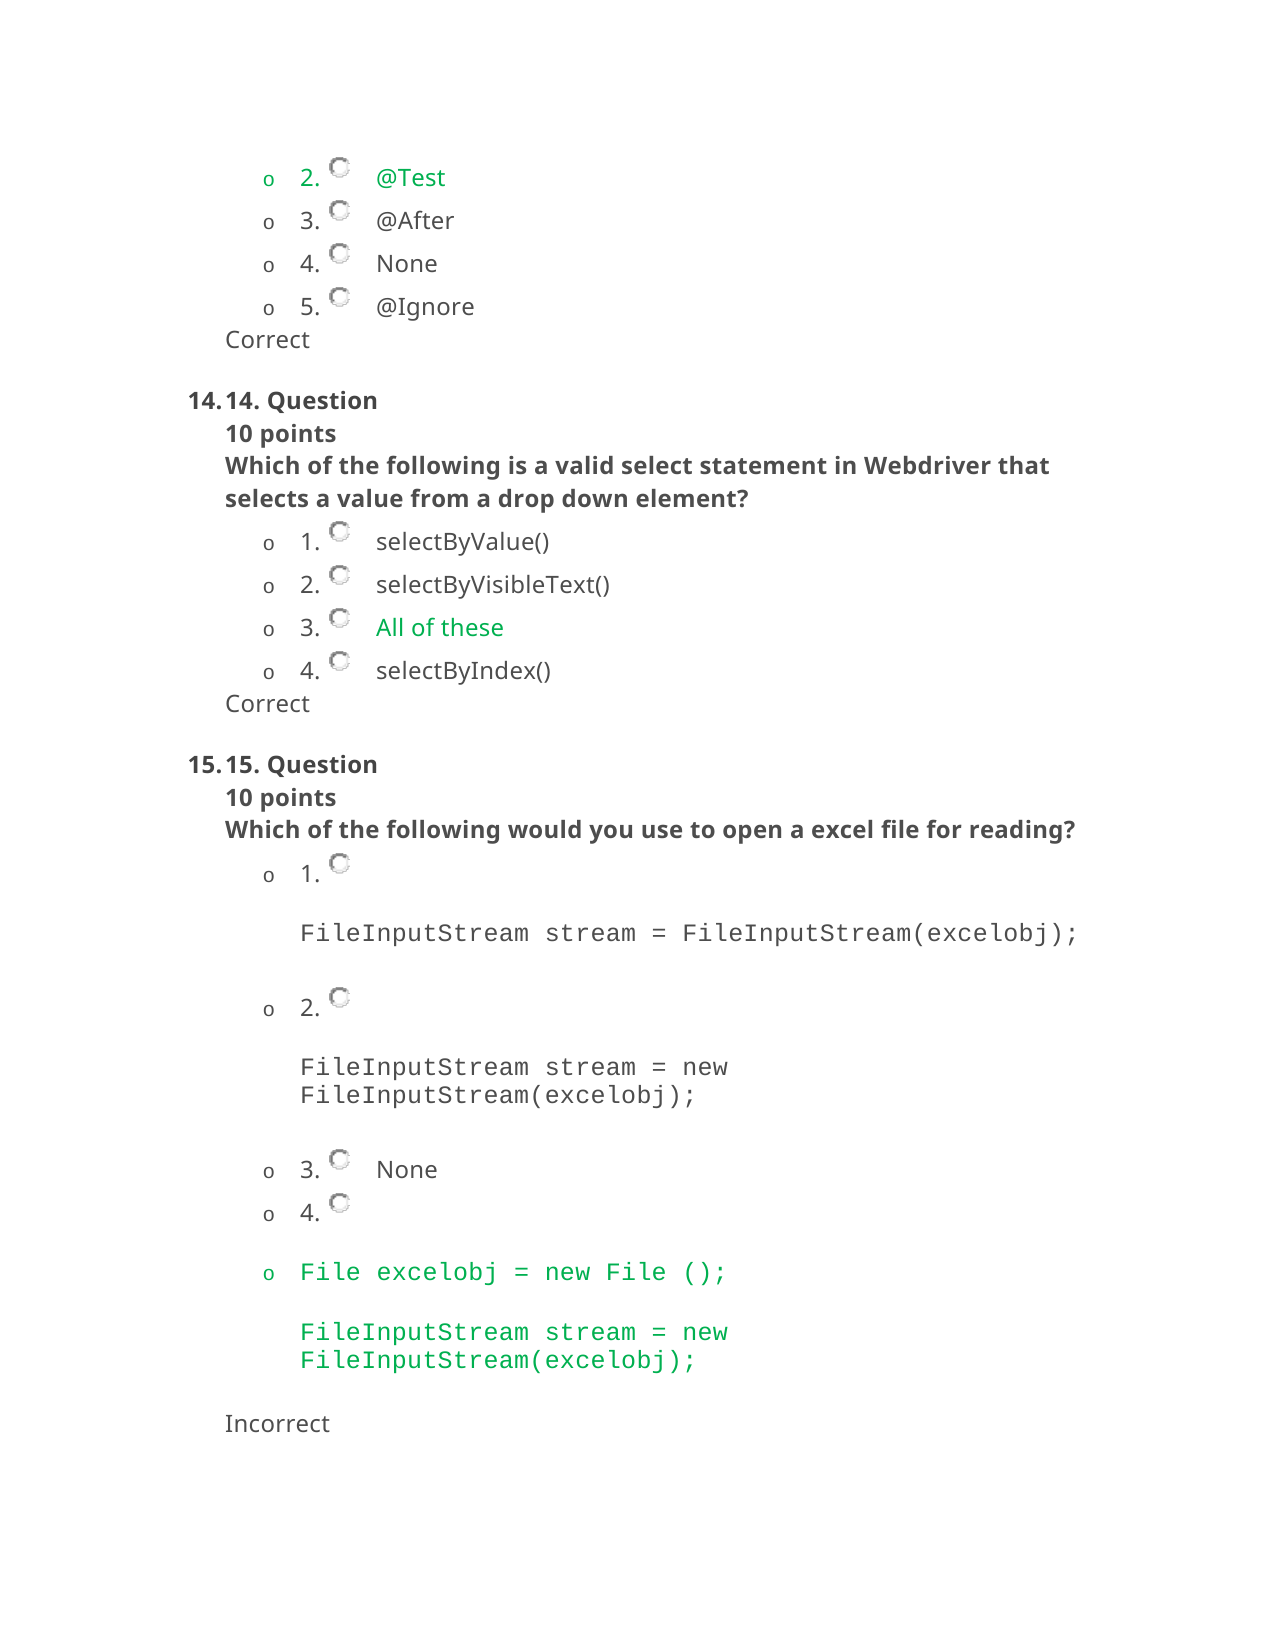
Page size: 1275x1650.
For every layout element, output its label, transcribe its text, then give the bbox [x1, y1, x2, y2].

list Correct [225, 322, 1125, 384]
text FileInputStream stream = FileInputStream(excelobj); [300, 920, 1125, 949]
text Which of the following is a valid select statement in Webdriver that selects a value from a drop down element? [225, 449, 1125, 514]
text FileInputStream stream = new FileInputStream(excelobj); [300, 1319, 1125, 1376]
text Which of the following would you use to open a excel file for reading? [225, 813, 1125, 846]
list 10 points [225, 781, 1125, 813]
list 2. selectByVisibleText() [262, 557, 1125, 601]
list 5. @Ignore [262, 279, 1125, 322]
list Incorrect [225, 1407, 1125, 1468]
list Correct [225, 687, 1125, 748]
list 3. @After [262, 193, 1125, 236]
list 4. [262, 1185, 1125, 1228]
list 2. [262, 980, 1125, 1023]
list 10 points [225, 416, 1125, 449]
list 4. selectByIndex() [262, 644, 1125, 687]
list 3. All of these [262, 601, 1125, 644]
list 4. None [262, 236, 1125, 279]
text FileInputStream stream = new FileInputStream(excelobj); [300, 1054, 1125, 1111]
list 1. selectByValue() [262, 514, 1125, 557]
list 2. @Test [262, 150, 1125, 193]
subtitle 15. Question [187, 748, 1125, 781]
list 1. [262, 846, 1125, 889]
list 3. None [262, 1142, 1125, 1185]
list File excelobj = new File (); [262, 1260, 1125, 1288]
subtitle 14. Question [187, 384, 1125, 416]
